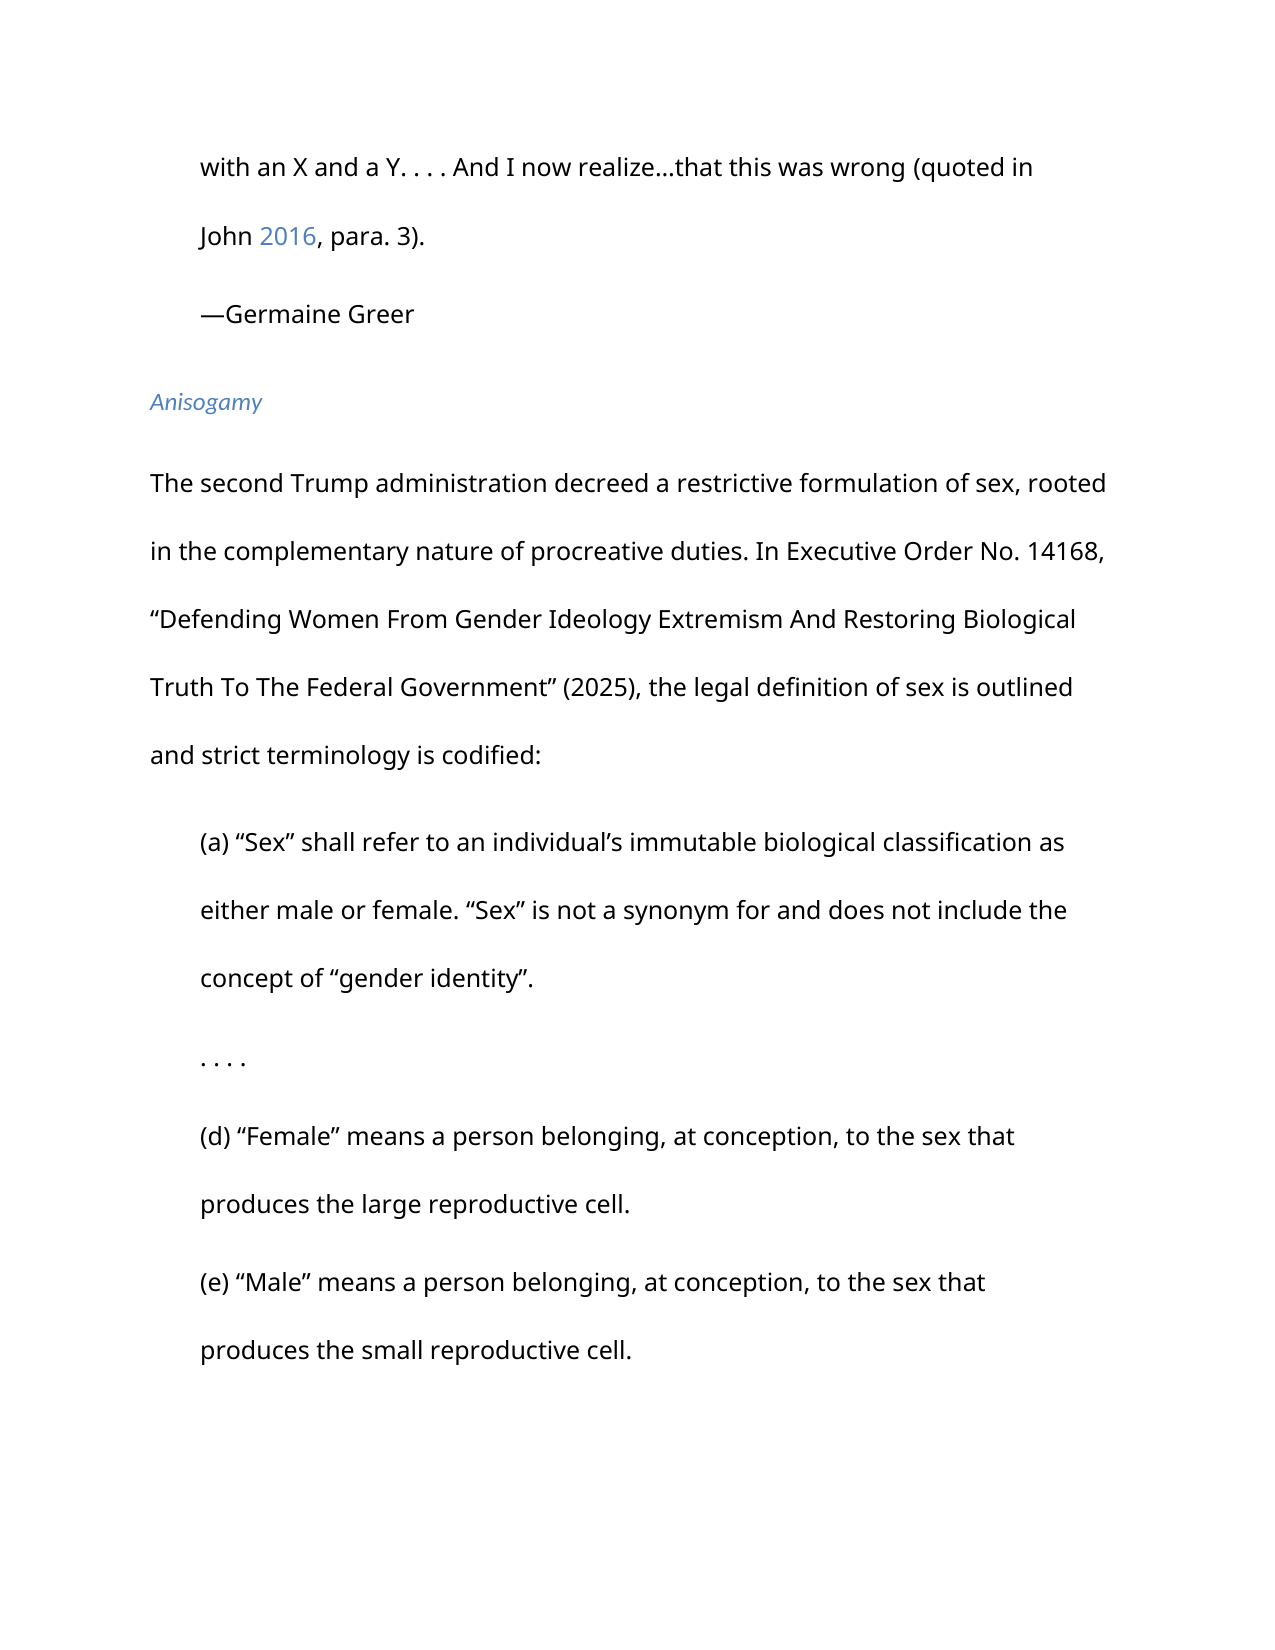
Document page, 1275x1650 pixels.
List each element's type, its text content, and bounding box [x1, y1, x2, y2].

text The second Trump administration decreed a restrictive formulation of sex, rooted in the complementary nature of procreative duties. In Executive Order No. 14168, “Defending Women From Gender Ideology Extremism And Restoring Biological Truth To The Federal Government” (2025), the legal definition of sex is outlined and strict terminology is codified: [150, 465, 1125, 772]
text (d) “Female” means a person belonging, at conception, to the sex that produces the large reproductive cell. [200, 1118, 1075, 1220]
text (e) “Male” means a person belonging, at conception, to the sex that produces the small reproductive cell. [200, 1265, 1075, 1367]
text . . . . [200, 1039, 1075, 1074]
subtitle Anisogamy [150, 386, 1125, 416]
text —Germaine Greer [200, 297, 1075, 331]
text (a) “Sex” shall refer to an individual’s immutable biological classification as either male or female. “Sex” is not a synonym for and does not include the concept of “gender identity”. [200, 825, 1075, 995]
